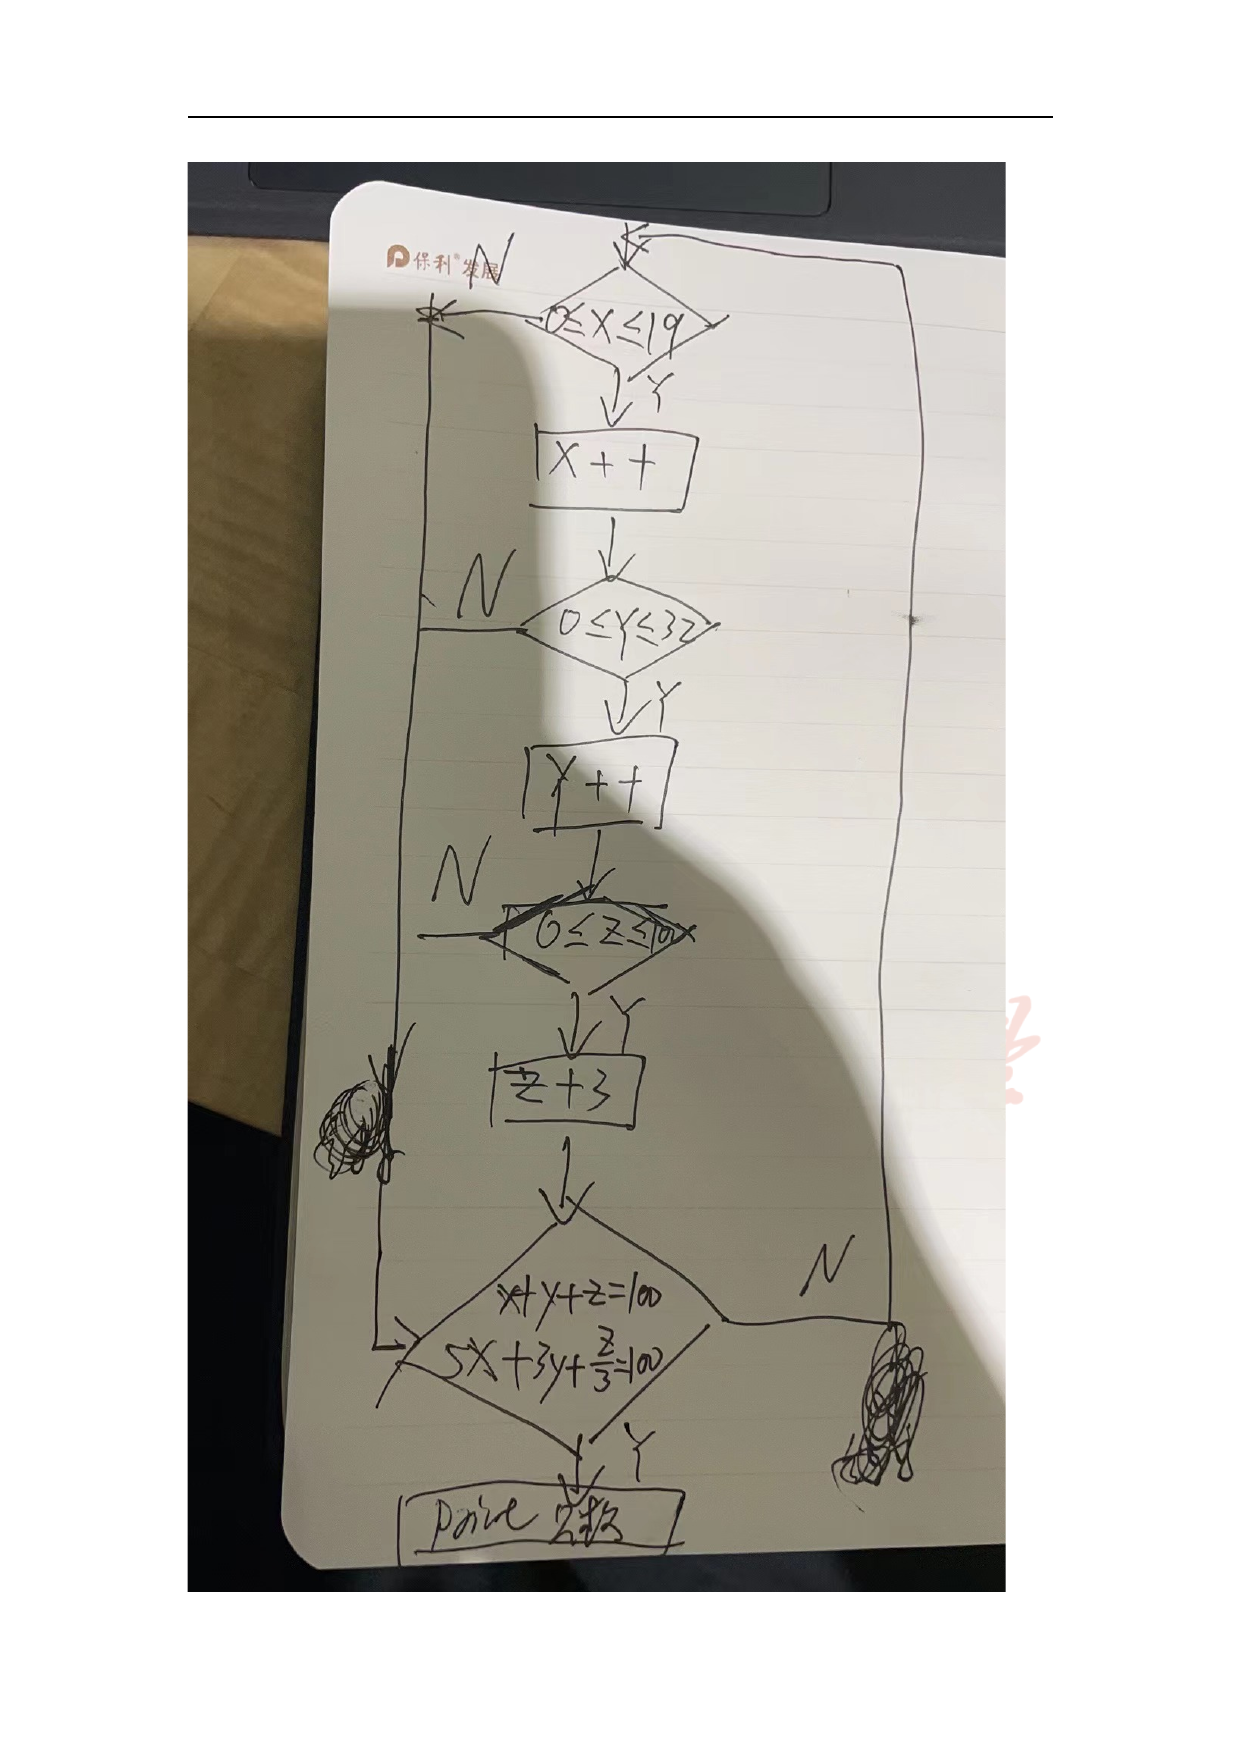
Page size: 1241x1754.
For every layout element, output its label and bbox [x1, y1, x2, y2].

picture [187, 162, 1006, 1592]
